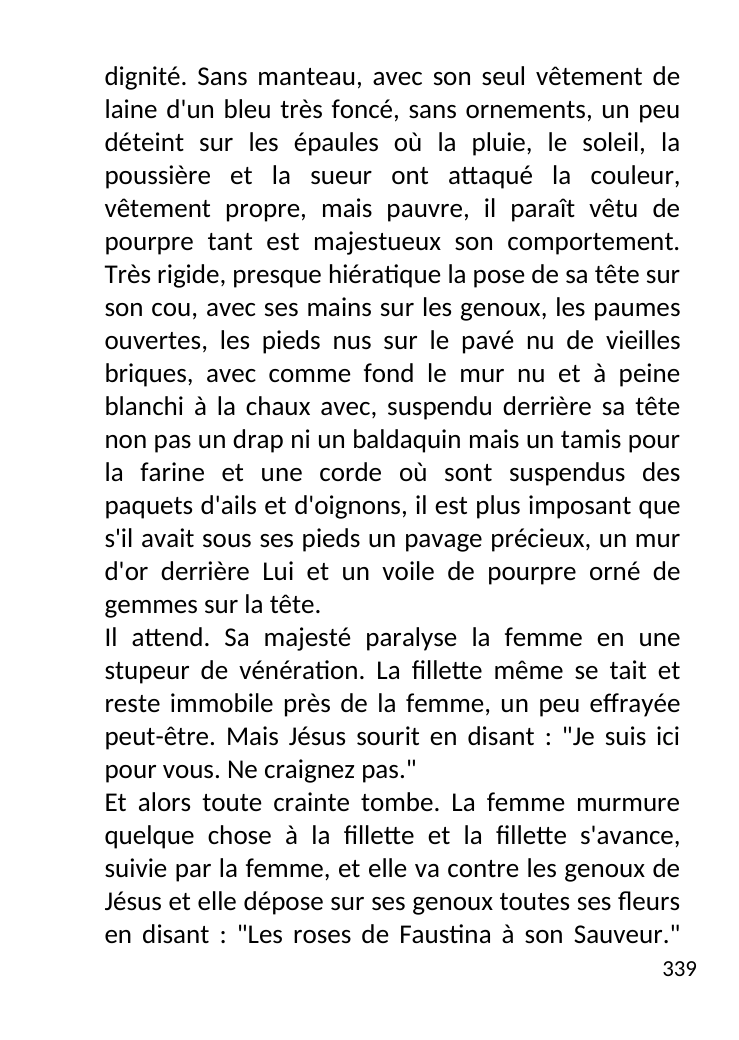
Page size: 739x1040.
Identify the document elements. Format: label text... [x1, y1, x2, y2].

text Il attend. Sa majesté paralyse la femme en une stupeur de vénération. La fillette même se tait et reste immobile près de la femme, un peu effrayée peut-être. Mais Jésus sourit en disant : "Je suis ici pour vous. Ne craignez pas." [104, 620, 681, 786]
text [104, 59, 681, 620]
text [104, 786, 681, 951]
